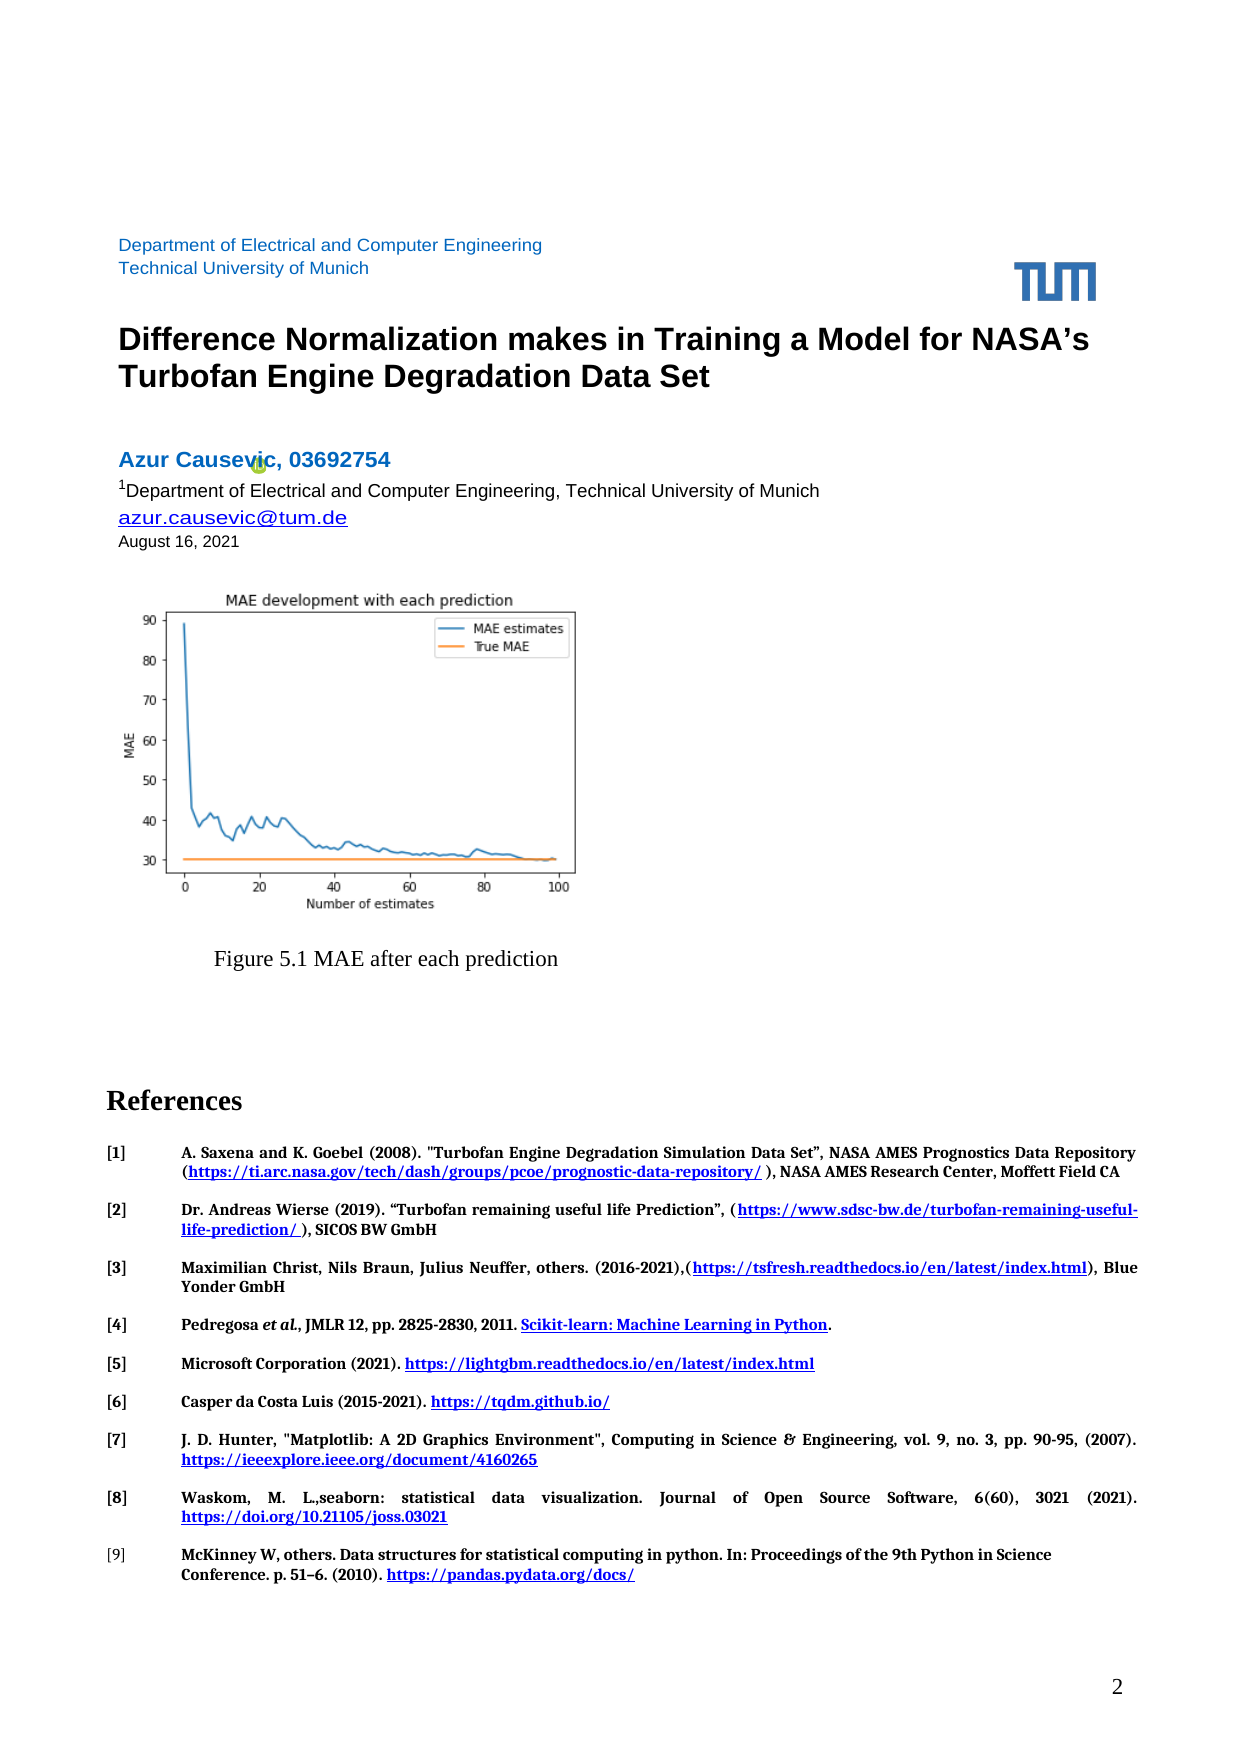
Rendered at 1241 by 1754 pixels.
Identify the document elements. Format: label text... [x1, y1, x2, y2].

title Difference Normalization makes in Training a Model for NASA’s Turbofan Engine Degradation Data Set [118, 320, 1138, 394]
subtitle [8] Waskom, M. L.,seaborn: statistical data visualization. Journal of Open Source Software, 6(60), 3021 (2021). https://doi.org/10.21105/joss.03021 [106, 1488, 1138, 1527]
text Department of Electrical and Computer Engineering Technical University of Munich [118, 234, 555, 278]
picture [972, 224, 1138, 339]
text [9] McKinney W, others. Data structures for statistical computing in python. In: Proceedings of the 9th Python in Science Conference. p. 51–6. (2010). https://pandas.pydata.org/docs/ [106, 1546, 1138, 1584]
subtitle [4] Pedregosa et al., JMLR 12, pp. 2825-2830, 2011. Scikit-learn: Machine Learning in Python. [106, 1316, 1138, 1335]
text Azur Causevic, 03692754 [118, 447, 1138, 472]
text 1Department of Electrical and Computer Engineering, Technical University of Munich [118, 476, 1138, 503]
subtitle [3] Maximilian Christ, Nils Braun, Julius Neuffer, others. (2016-2021),(https://tsfresh.readthedocs.io/en/latest/index.html), Blue Yonder GmbH [106, 1258, 1138, 1297]
subtitle [2] Dr. Andreas Wierse (2019). “Turbofan remaining useful life Prediction”, (https://www.sdsc-bw.de/turbofan-remaining-useful-life-prediction/ ), SICOS BW GmbH [106, 1201, 1138, 1239]
picture [106, 583, 622, 915]
text August 16, 2021 [118, 532, 1138, 551]
subtitle [6] Casper da Costa Luis (2015-2021). https://tqdm.github.io/ [106, 1392, 1138, 1412]
text References [106, 1083, 1138, 1117]
text azur.causevic@tum.de [118, 507, 1138, 528]
subtitle [1] A. Saxena and K. Goebel (2008). "Turbofan Engine Degradation Simulation Data Set”, NASA AMES Prognostics Data Repository (https://ti.arc.nasa.gov/tech/dash/groups/pcoe/prognostic-data-repository/ ), NASA AMES Research Center, Moffett Field CA [106, 1143, 1138, 1182]
subtitle [5] Microsoft Corporation (2021). https://lightgbm.readthedocs.io/en/latest/index.html [106, 1354, 1138, 1373]
subtitle [7] J. D. Hunter, "Matplotlib: A 2D Graphics Environment", Computing in Science & Engineering, vol. 9, no. 3, pp. 90-95, (2007). https://ieeexplore.ieee.org/document/4160265 [106, 1431, 1138, 1469]
